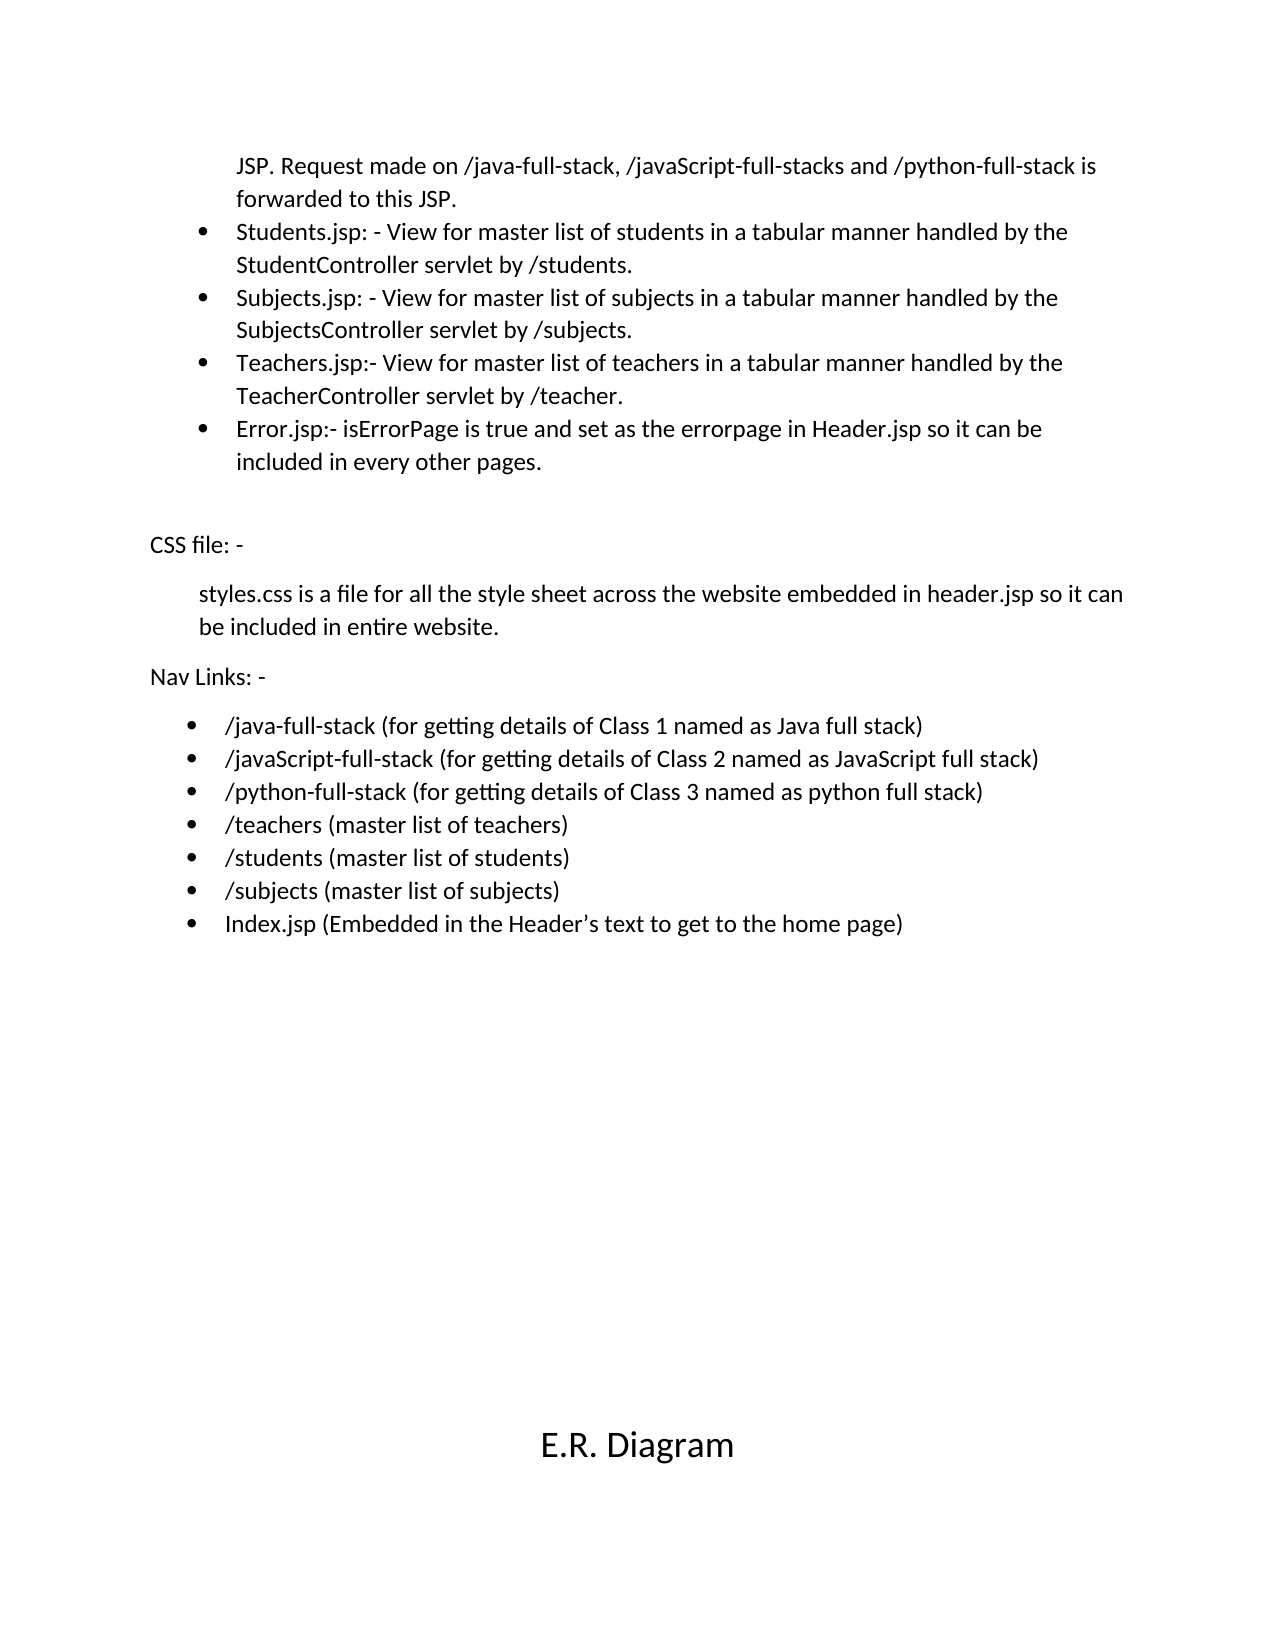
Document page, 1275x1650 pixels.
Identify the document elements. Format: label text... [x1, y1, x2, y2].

text styles.css is a file for all the style sheet across the website embedded in header.jsp so it can be included in entire website. [199, 578, 1125, 642]
list Error.jsp:- isErrorPage is true and set as the errorpage in Header.jsp so it can be included in every other pages. [199, 413, 1125, 477]
list Teachers.jsp:- View for master list of teachers in a tabular manner handled by the TeacherController servlet by /teacher. [199, 347, 1125, 411]
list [199, 150, 1125, 213]
list /javaScript-full-stack (for getting details of Class 2 named as JavaScript full stack) [187, 743, 1125, 774]
list /teachers (master list of teachers) [187, 809, 1125, 840]
text Nav Links: - [150, 661, 1125, 691]
list /java-full-stack (for getting details of Class 1 named as Java full stack) [187, 710, 1125, 741]
text E.R. Diagram [150, 1421, 1125, 1466]
list Subjects.jsp: - View for master list of subjects in a tabular manner handled by the SubjectsController servlet by /subjects. [199, 282, 1125, 345]
list Index.jsp (Embedded in the Header’s text to get to the home page) [187, 908, 1125, 938]
list Students.jsp: - View for master list of students in a tabular manner handled by the StudentController servlet by /students. [199, 216, 1125, 279]
list /subjects (master list of subjects) [187, 875, 1125, 906]
list /students (master list of students) [187, 842, 1125, 873]
text CSS file: - [150, 529, 1125, 559]
list /python-full-stack (for getting details of Class 3 named as python full stack) [187, 776, 1125, 807]
